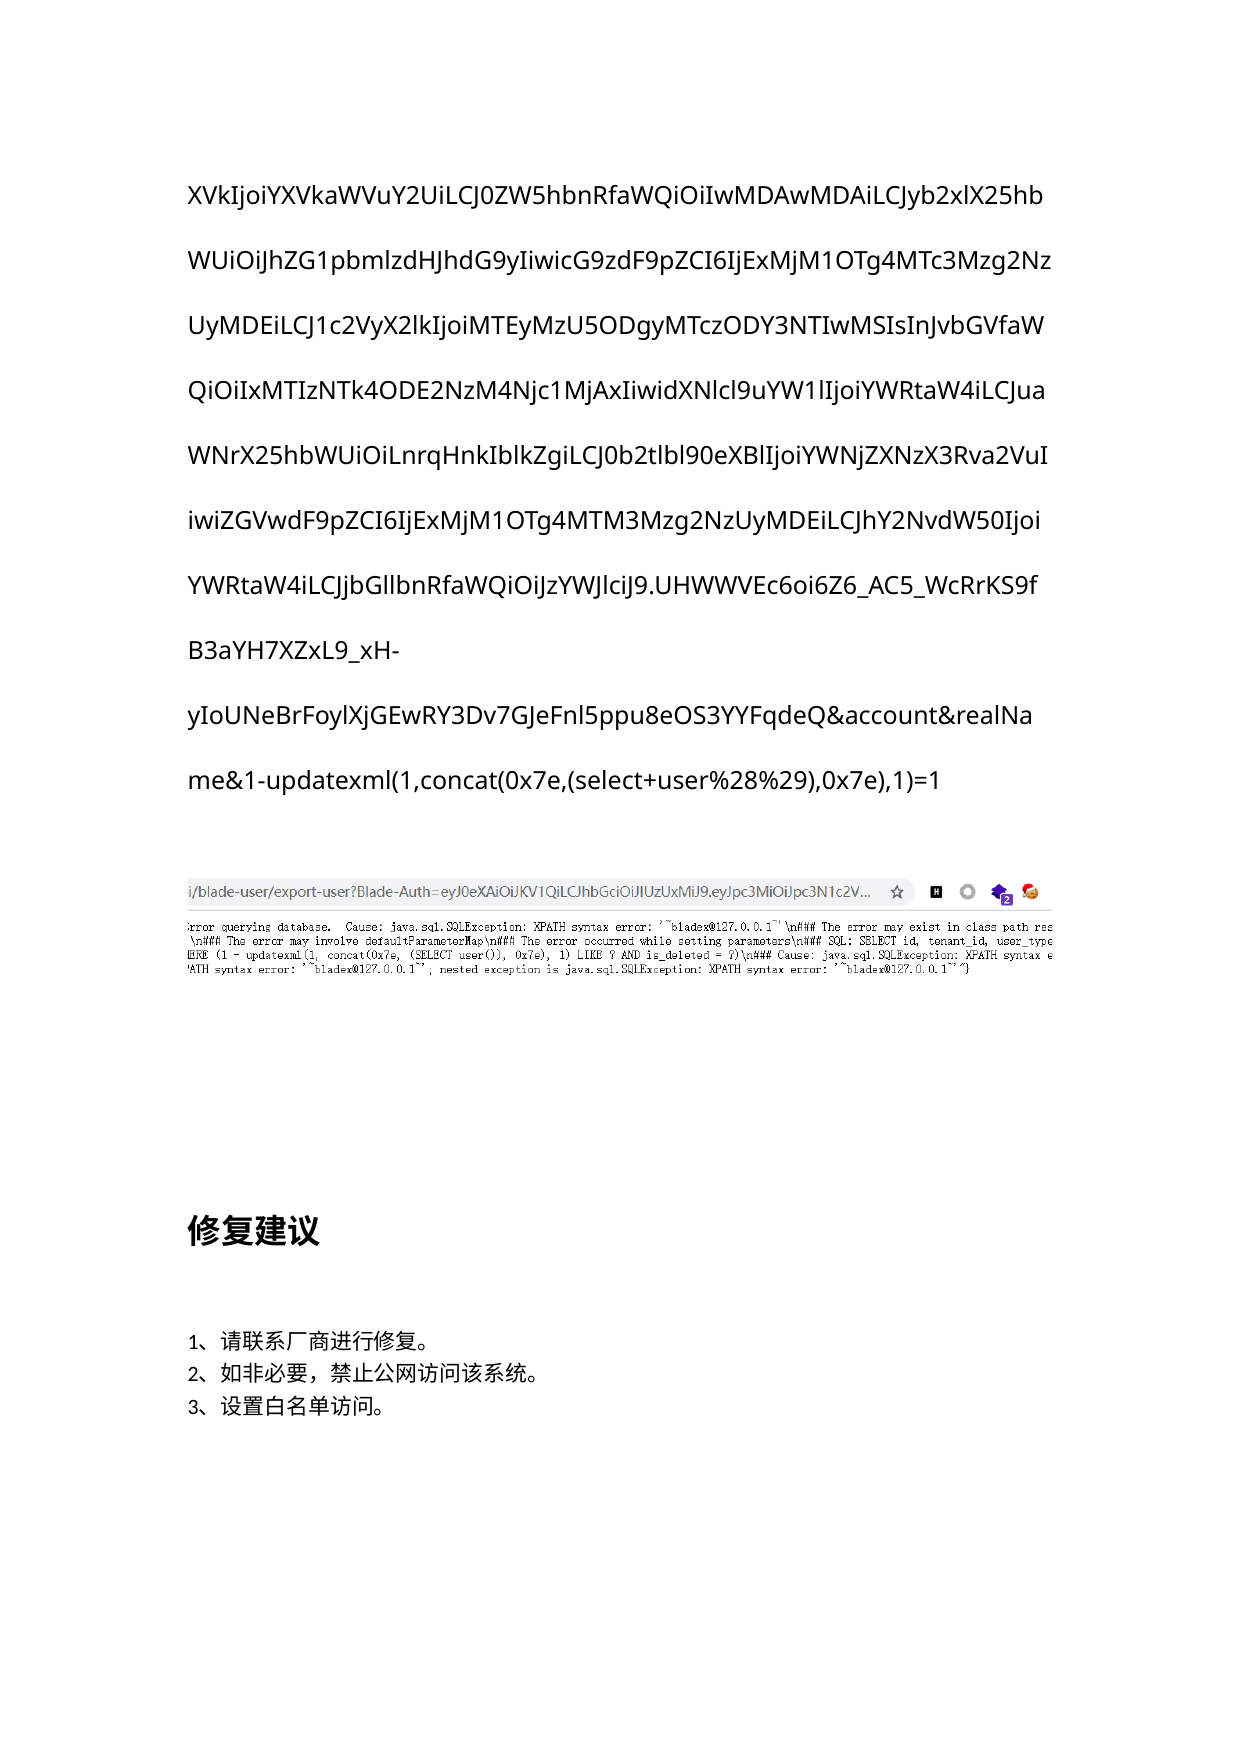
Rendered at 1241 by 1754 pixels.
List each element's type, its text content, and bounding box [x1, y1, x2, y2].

text 1、请联系厂商进行修复。 [187, 1323, 1053, 1356]
subtitle 修复建议 [187, 1197, 1053, 1262]
text 2、如非必要，禁止公网访问该系统。 [187, 1356, 1053, 1388]
picture [187, 877, 1053, 1102]
text 3、设置白名单访问。 [187, 1388, 1053, 1421]
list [187, 162, 1053, 812]
